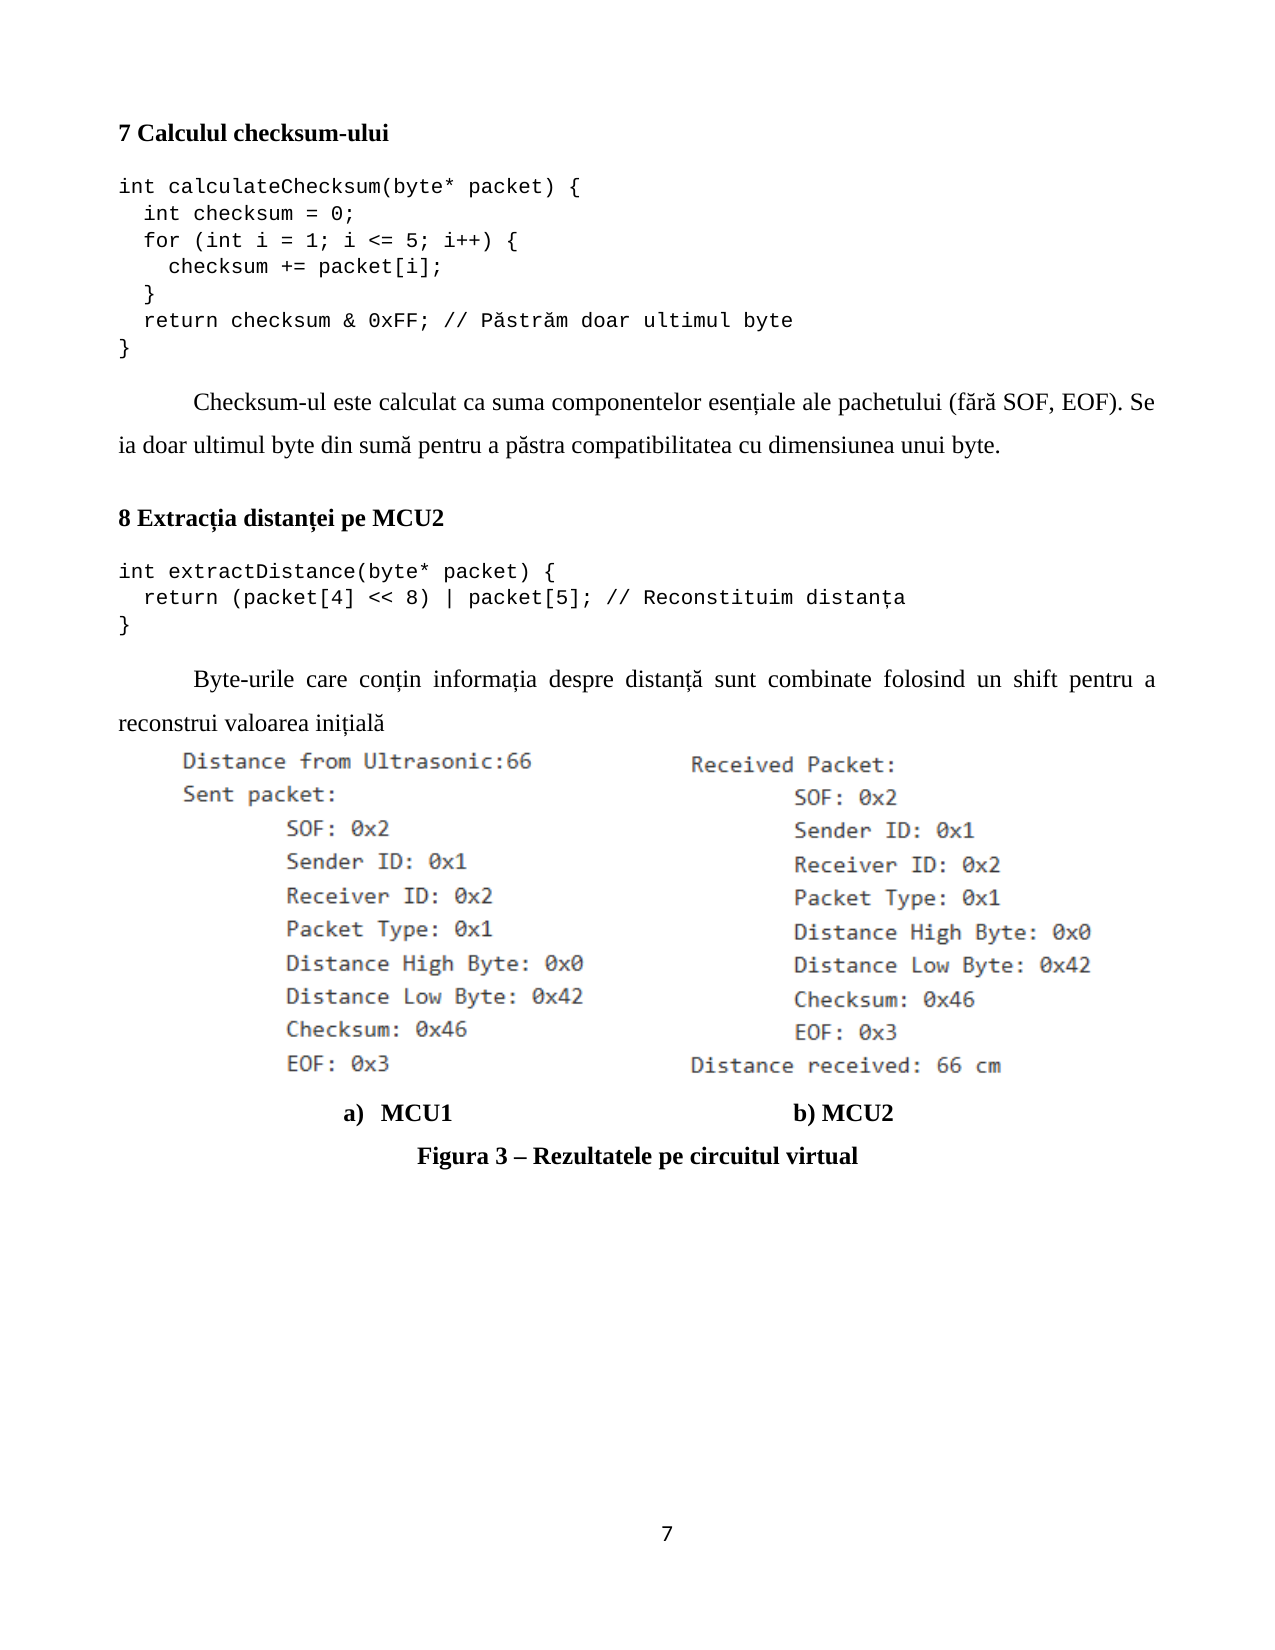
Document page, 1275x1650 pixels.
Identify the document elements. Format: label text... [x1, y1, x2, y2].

text } [118, 614, 1216, 638]
picture [180, 750, 589, 1084]
text } [118, 283, 1216, 307]
text 7 Calculul checksum-ului [118, 118, 1216, 147]
text int calculateChecksum(byte* packet) { [118, 176, 1216, 200]
text 8 Extracția distanței pe MCU2 [118, 503, 1216, 531]
list MCU1 b) MCU2 [343, 1098, 1157, 1127]
text int extractDistance(byte* packet) { [118, 561, 1216, 584]
text Byte-urile care conțin informația despre distanță sunt combinate folosind un shift pentru a reconstrui valoarea inițială [118, 664, 1157, 736]
text int checksum = 0; [118, 203, 1216, 227]
picture [688, 752, 1095, 1084]
text } [118, 337, 1216, 360]
text return checksum & 0xFF; // Păstrăm doar ultimul byte [118, 310, 1216, 334]
text checksum += packet[i]; [118, 256, 1216, 280]
text Checksum-ul este calculat ca suma componentelor esențiale ale pachetului (fără SOF, EOF). Se ia doar ultimul byte din sumă pentru a păstra compatibilitatea cu dimensiunea unui byte. [118, 387, 1157, 459]
text for (int i = 1; i <= 5; i++) { [118, 230, 1216, 253]
text return (packet[4] << 8) | packet[5]; // Reconstituim distanța [118, 587, 1216, 611]
text Figura 3 – Rezultatele pe circuitul virtual [118, 1141, 1157, 1170]
